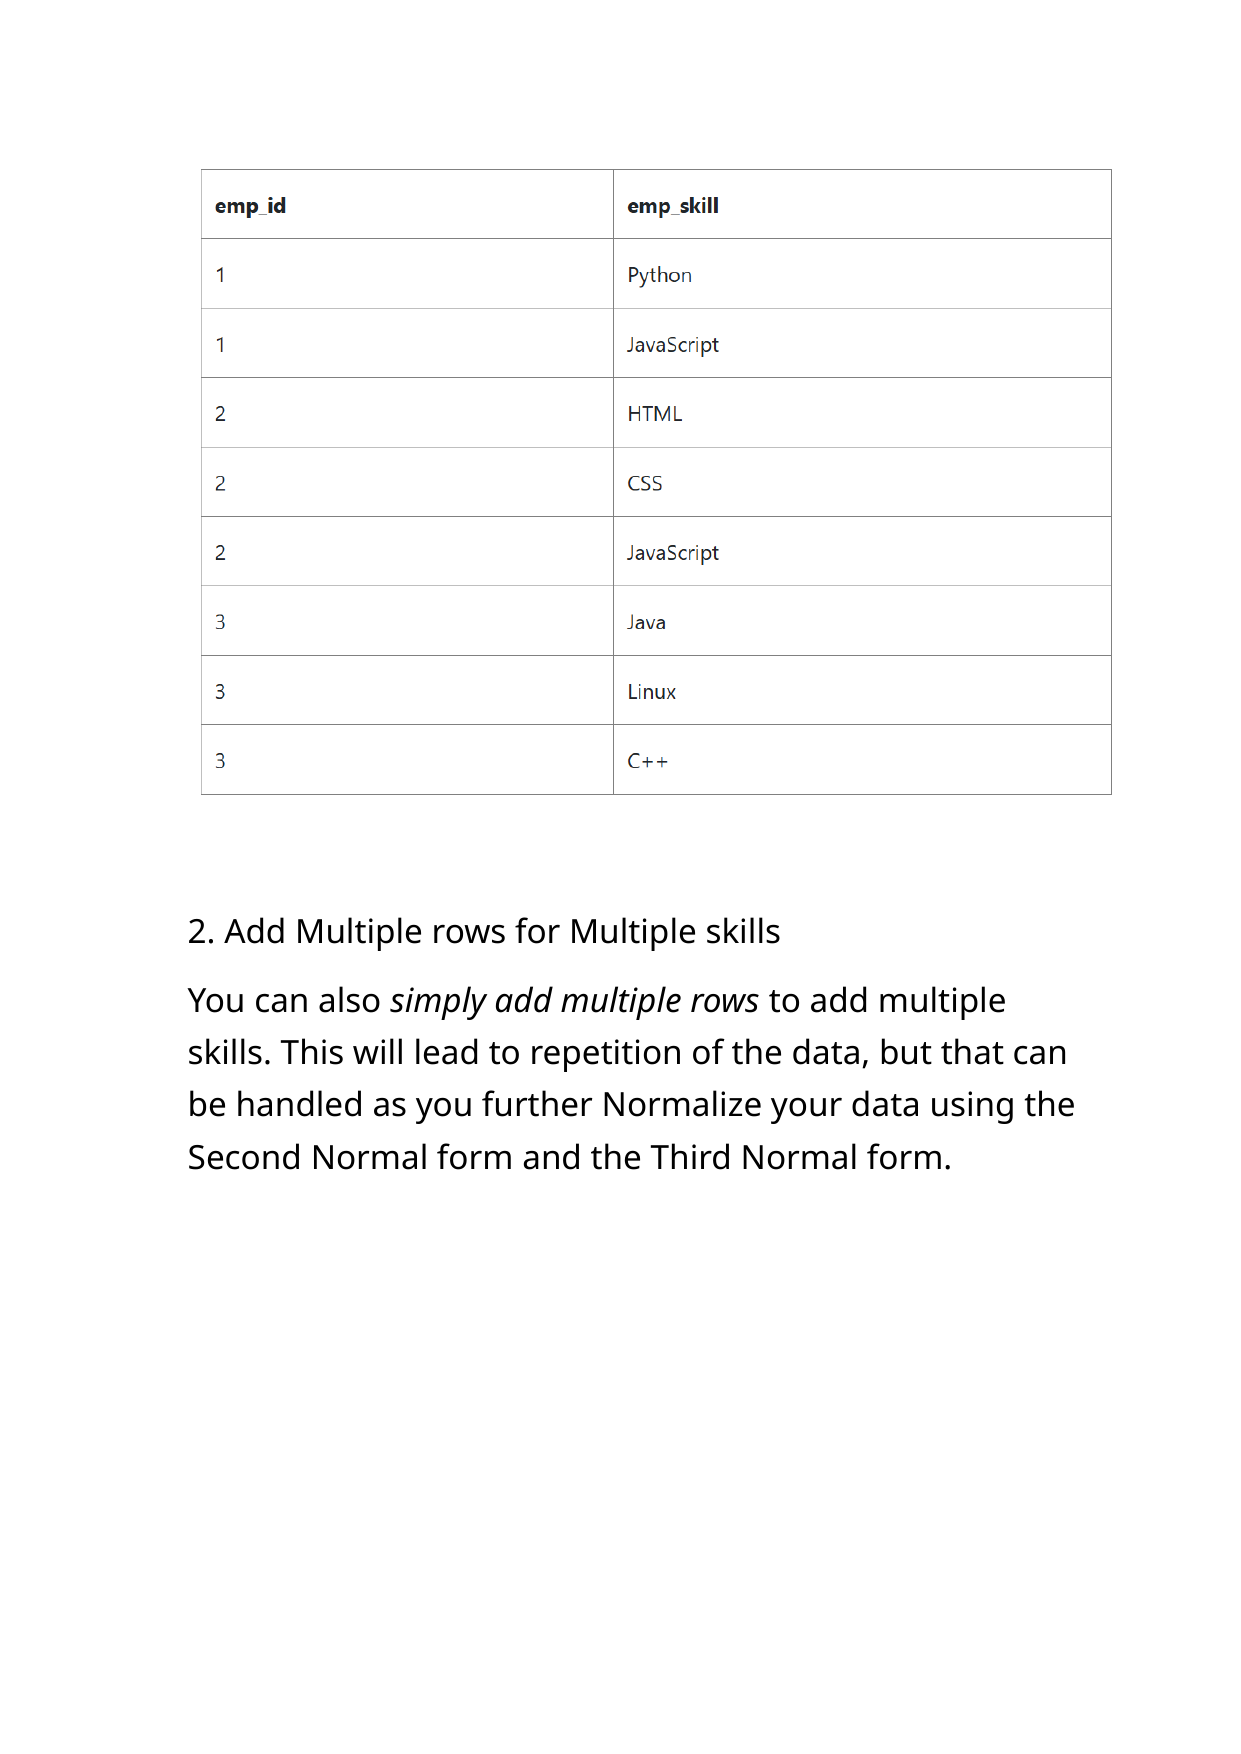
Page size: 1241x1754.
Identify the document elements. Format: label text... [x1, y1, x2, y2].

picture [187, 150, 1128, 818]
text 2. Add Multiple rows for Multiple skills [187, 908, 1090, 953]
text You can also simply add multiple rows to add multiple skills. This will lead to repetition of the data, but that can be handled as you further Normalize your data using the Second Normal form and the Third Normal form. [187, 977, 1090, 1179]
